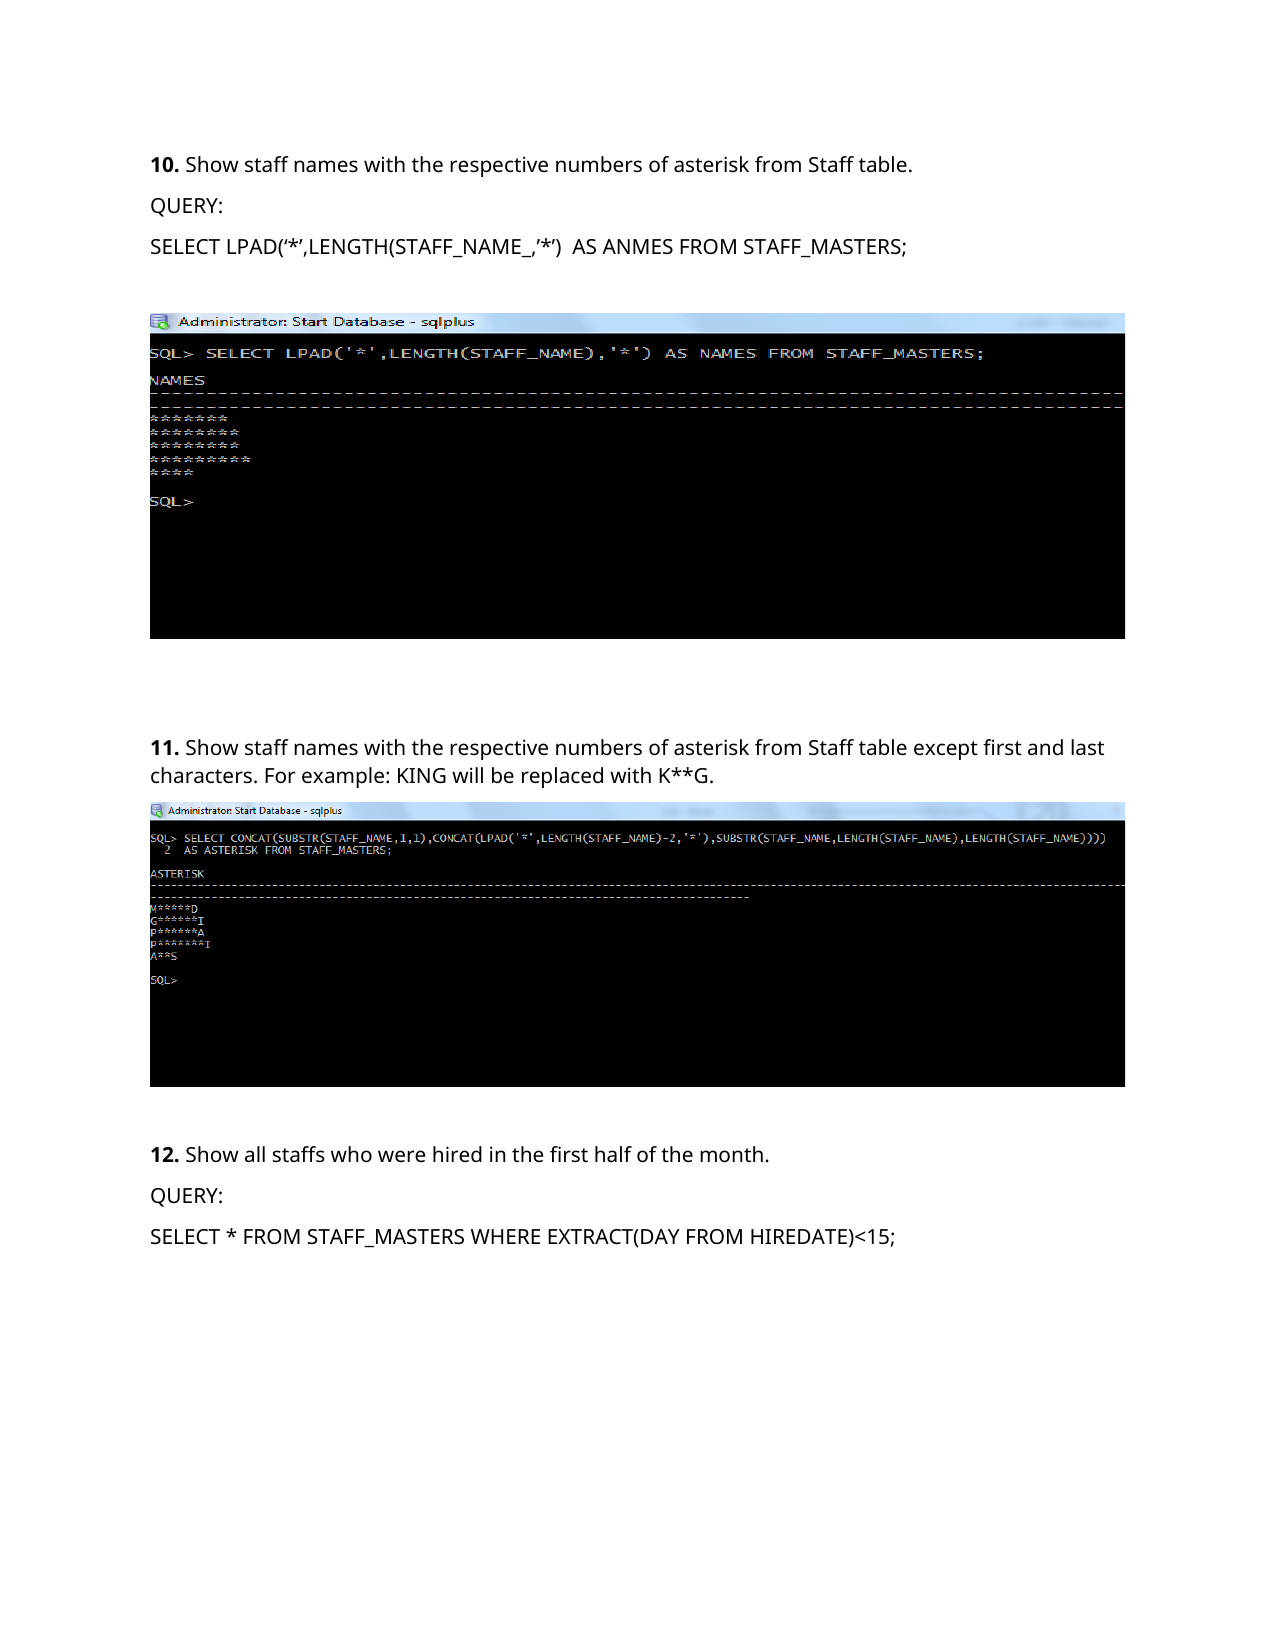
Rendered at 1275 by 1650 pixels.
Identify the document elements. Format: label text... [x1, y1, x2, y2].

text 12. Show all staffs who were hired in the first half of the month. [150, 1140, 1125, 1169]
text SELECT * FROM STAFF_MASTERS WHERE EXTRACT(DAY FROM HIREDATE)<15; [150, 1222, 1125, 1251]
text QUERY: [150, 191, 1125, 219]
picture [150, 313, 1125, 639]
text 11. Show staff names with the respective numbers of asterisk from Staff table except first and last characters. For example: KING will be replaced with K**G. [150, 733, 1125, 790]
text 10. Show staff names with the respective numbers of asterisk from Staff table. [150, 150, 1125, 178]
picture [150, 802, 1125, 1087]
text SELECT LPAD(‘*’,LENGTH(STAFF_NAME_,’*’) AS ANMES FROM STAFF_MASTERS; [150, 232, 1125, 260]
text QUERY: [150, 1181, 1125, 1209]
